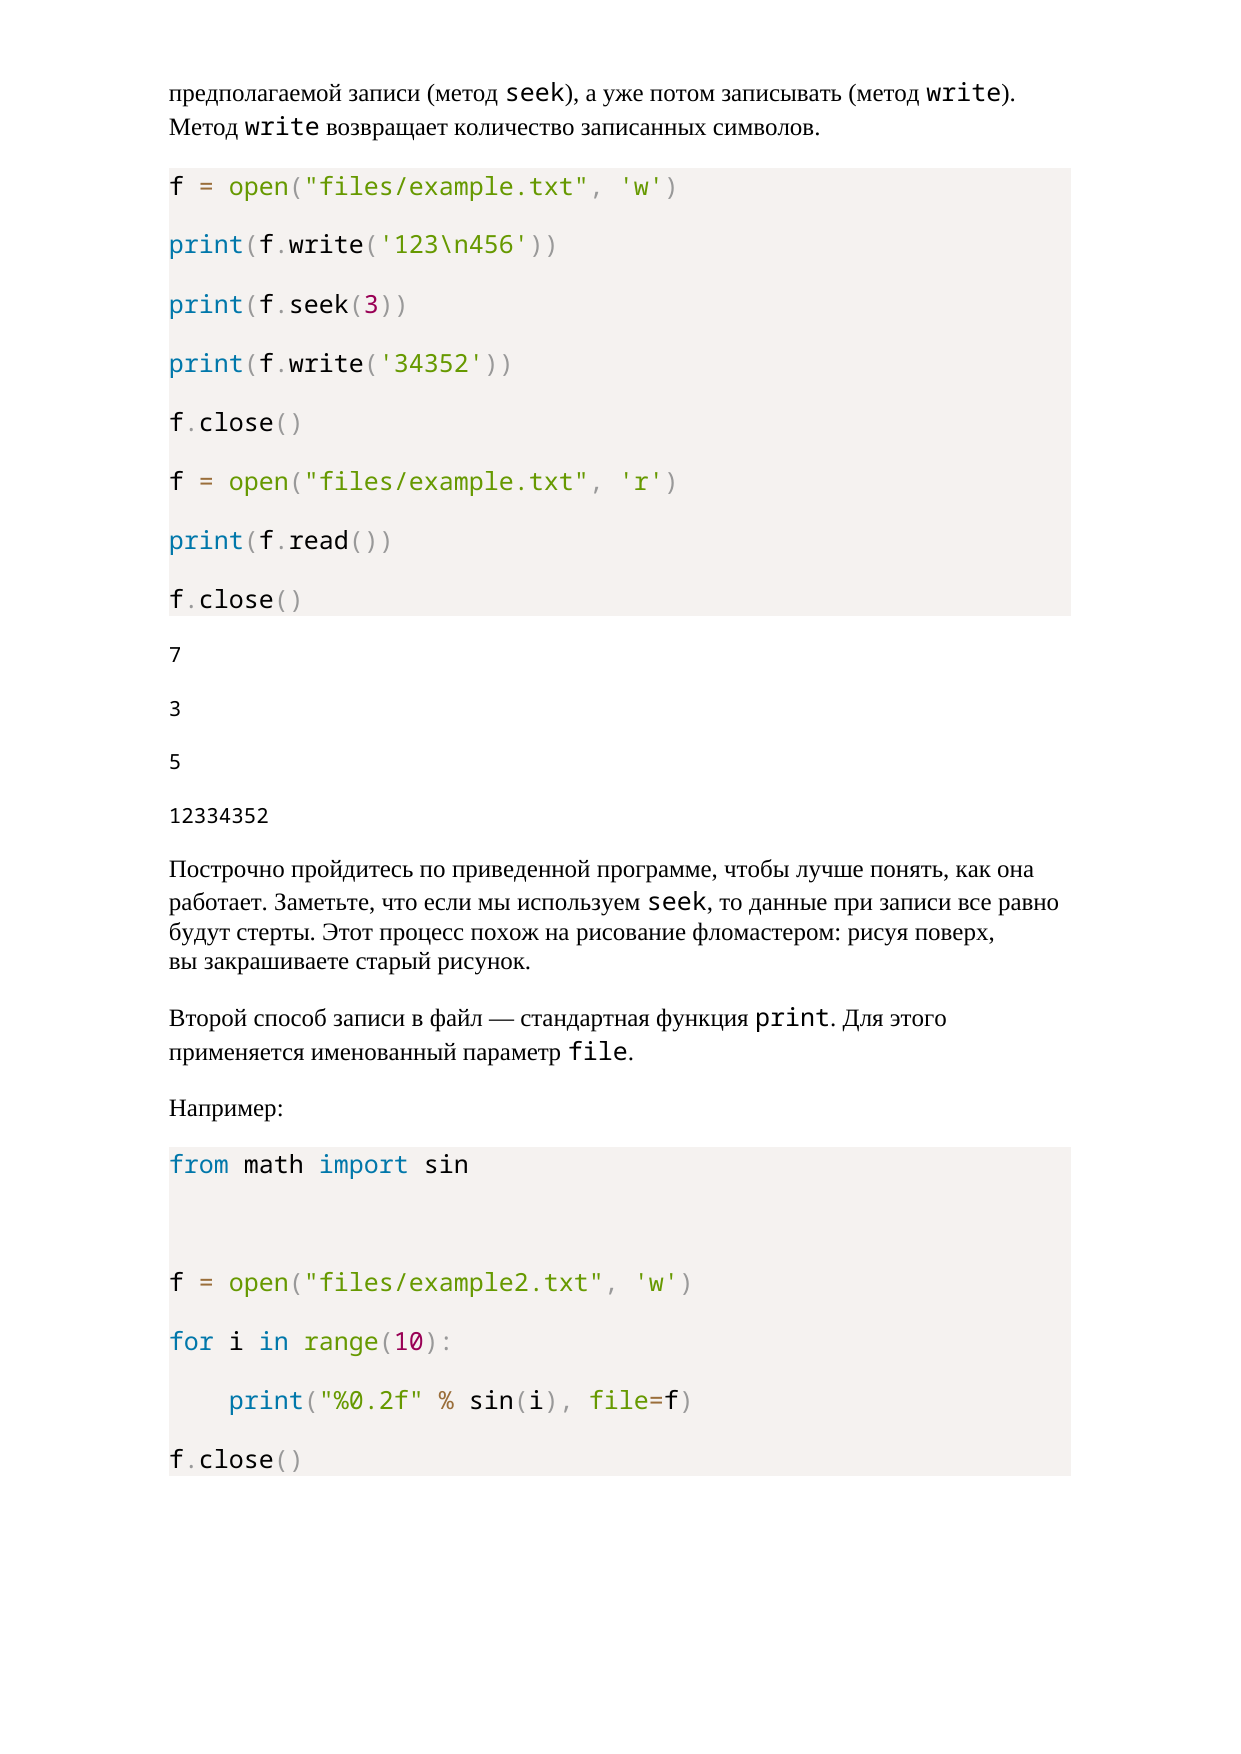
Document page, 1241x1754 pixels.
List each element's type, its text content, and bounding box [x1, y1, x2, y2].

text f.close() [169, 1442, 1071, 1476]
text 7 [169, 641, 1071, 669]
text f = open("files/example2.txt", 'w') [169, 1265, 1071, 1299]
text print(f.write('34352')) [169, 345, 1071, 379]
text from math import sin [169, 1147, 1071, 1181]
text Второй способ записи в файл — стандартная функция print. Для этого применяется именованный параметр file. [169, 1000, 1071, 1068]
text print("%0.2f" % sin(i), file=f) [169, 1383, 1071, 1417]
text print(f.read()) [169, 522, 1071, 557]
text f = open("files/example.txt", 'w') [169, 168, 1071, 202]
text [169, 75, 1071, 143]
text 3 [169, 694, 1071, 722]
text for i in range(10): [169, 1324, 1071, 1358]
text Построчно пройдитесь по приведенной программе, чтобы лучше понять, как она работает. Заметьте, что если мы используем seek, то данные при записи все равно будут стерты. Этот процесс похож на рисование фломастером: рисуя поверх, вы закрашиваете старый рисунок. [169, 854, 1071, 975]
text f.close() [169, 404, 1071, 438]
text 12334352 [169, 801, 1071, 829]
text f = open("files/example.txt", 'r') [169, 463, 1071, 497]
text f.close() [169, 582, 1071, 616]
text 5 [169, 747, 1071, 776]
text print(f.seek(3)) [169, 286, 1071, 320]
text print(f.write('123\n456')) [169, 227, 1071, 261]
text Например: [169, 1093, 1071, 1122]
